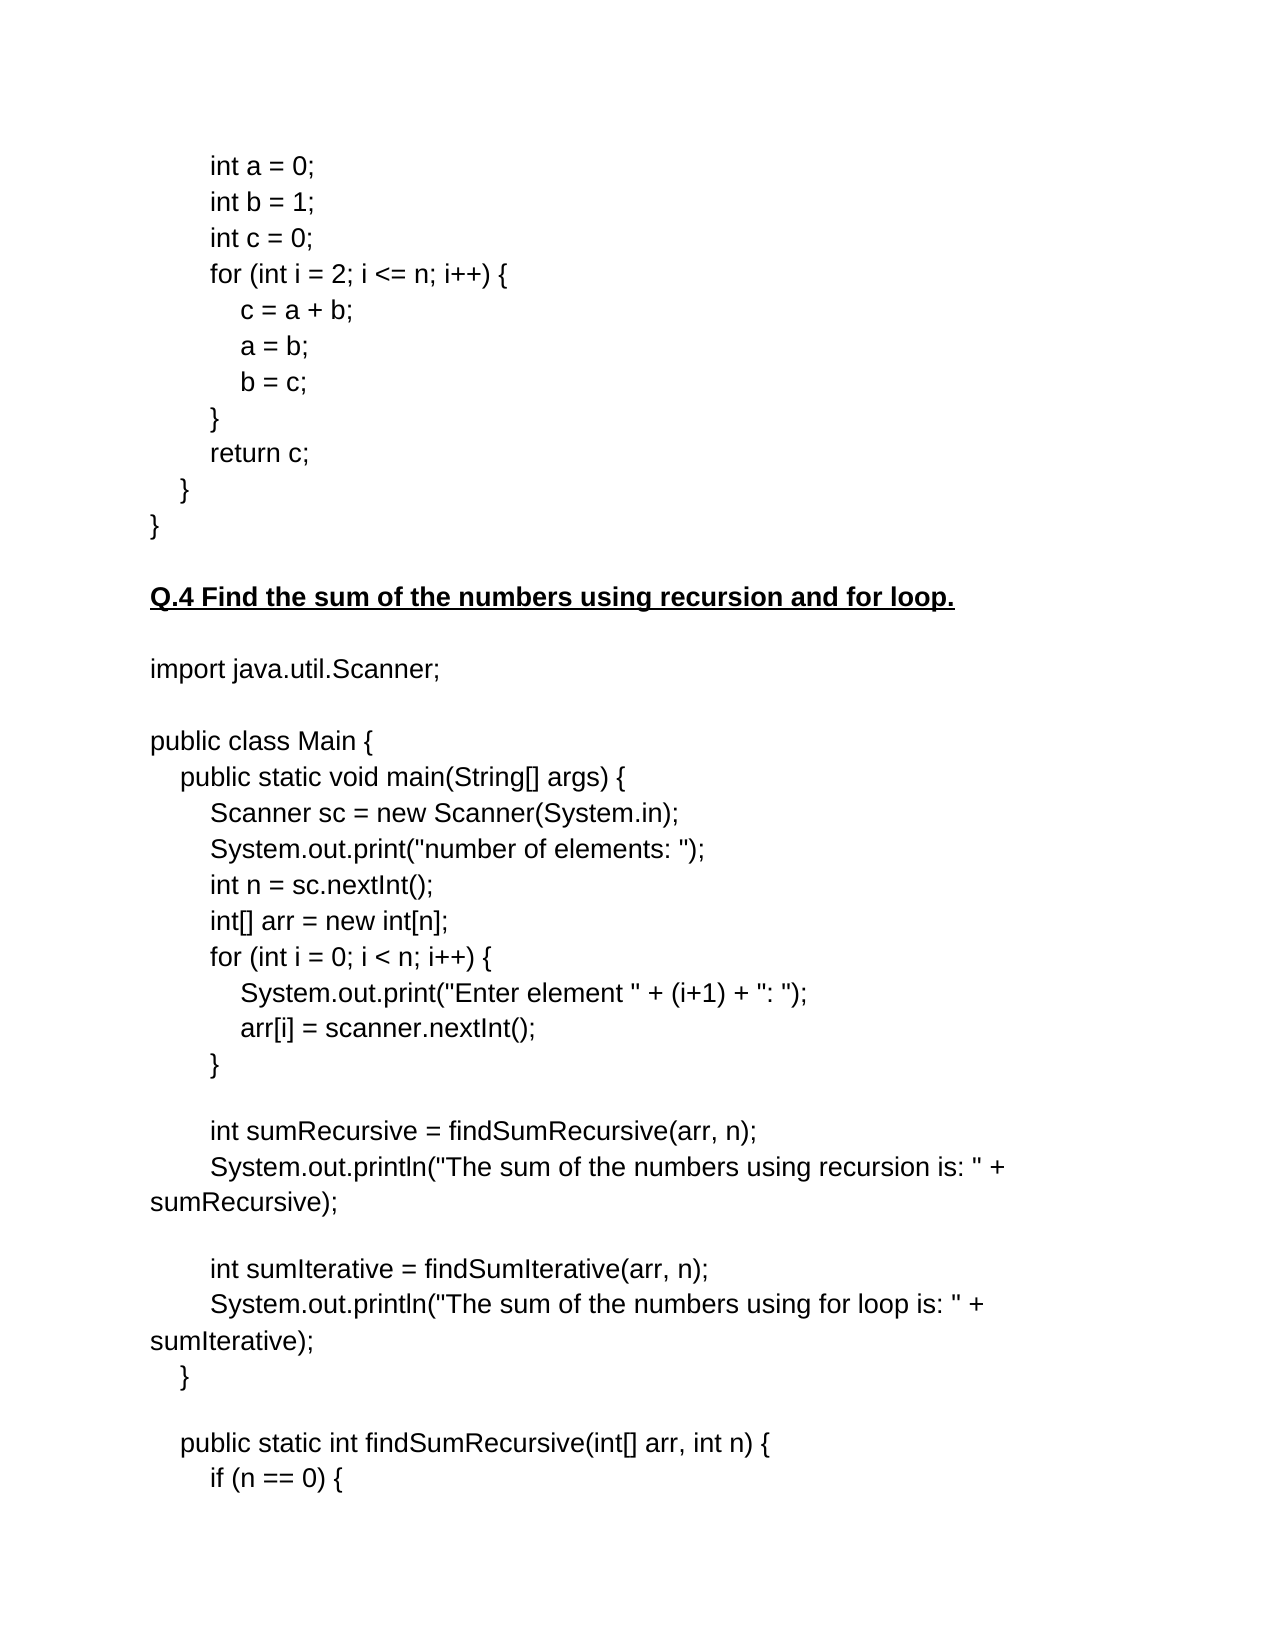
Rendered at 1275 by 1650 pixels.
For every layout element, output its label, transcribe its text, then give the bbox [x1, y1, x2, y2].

text for (int i = 2; i <= n; i++) { [150, 258, 1125, 289]
text public static int findSumRecursive(int[] arr, int n) { [150, 1427, 1125, 1458]
text } [150, 1048, 1125, 1080]
text System.out.print("Enter element " + (i+1) + ": "); [150, 977, 1125, 1008]
text } [150, 473, 1125, 505]
text int a = 0; [150, 150, 1125, 181]
text public class Main { [150, 725, 1125, 756]
text } [150, 509, 1125, 541]
text System.out.println("The sum of the numbers using recursion is: " + sumRecursive); [150, 1151, 1125, 1218]
text arr[i] = scanner.nextInt(); [150, 1012, 1125, 1044]
text b = c; [150, 366, 1125, 397]
text for (int i = 0; i < n; i++) { [150, 941, 1125, 972]
text System.out.println("The sum of the numbers using for loop is: " + sumIterative); [150, 1288, 1125, 1356]
text int c = 0; [150, 222, 1125, 253]
text } [150, 1360, 1125, 1392]
text if (n == 0) { [150, 1462, 1125, 1494]
text System.out.print("number of elements: "); [150, 833, 1125, 864]
text int sumIterative = findSumIterative(arr, n); [150, 1253, 1125, 1284]
text public static void main(String[] args) { [150, 761, 1125, 792]
text int n = sc.nextInt(); [150, 869, 1125, 900]
text Q.4 Find the sum of the numbers using recursion and for loop. [150, 581, 1125, 612]
text int b = 1; [150, 186, 1125, 217]
text int[] arr = new int[n]; [150, 905, 1125, 936]
text a = b; [150, 330, 1125, 361]
text return c; [150, 437, 1125, 469]
text c = a + b; [150, 294, 1125, 325]
text import java.util.Scanner; [150, 653, 1125, 684]
text } [150, 402, 1125, 433]
text Scanner sc = new Scanner(System.in); [150, 797, 1125, 828]
text int sumRecursive = findSumRecursive(arr, n); [150, 1114, 1125, 1146]
